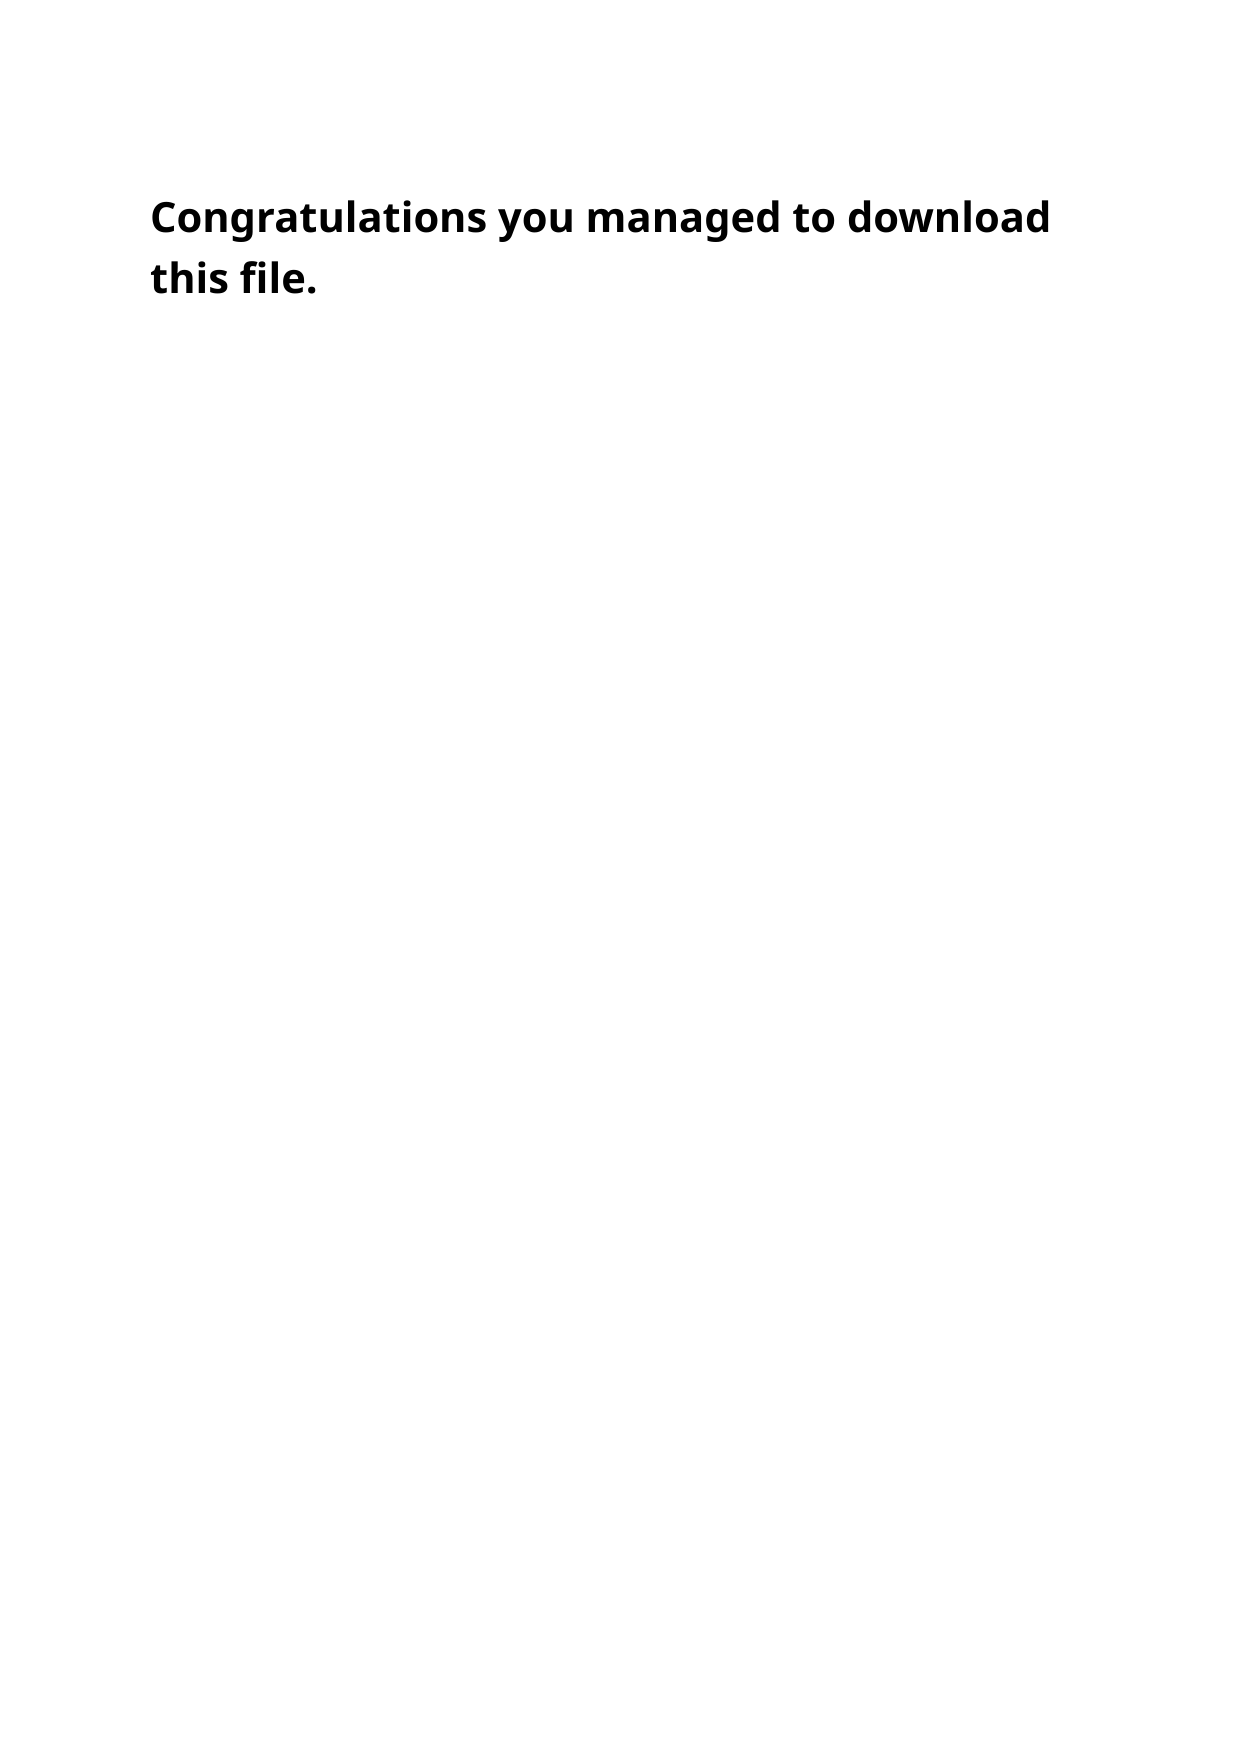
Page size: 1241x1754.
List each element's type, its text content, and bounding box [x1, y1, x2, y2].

subtitle Congratulations you managed to download this file. [150, 187, 1090, 306]
